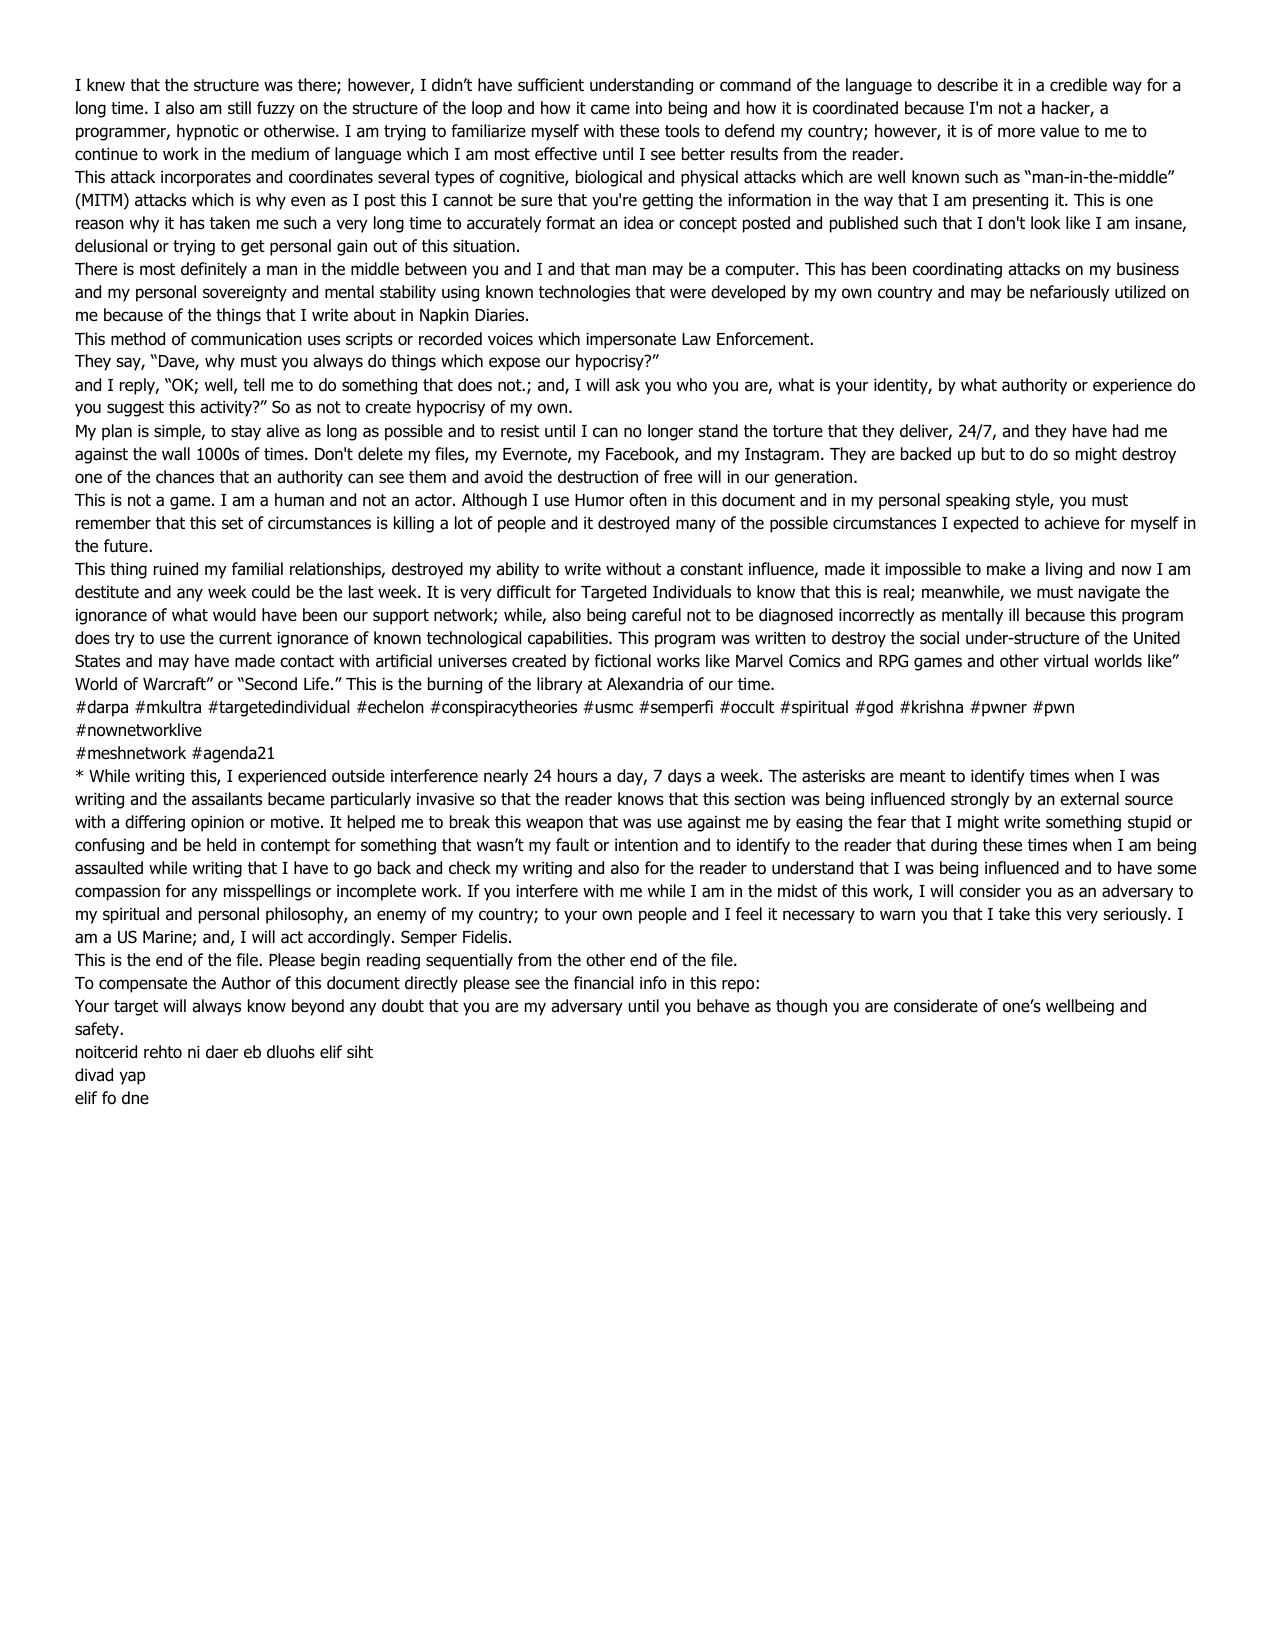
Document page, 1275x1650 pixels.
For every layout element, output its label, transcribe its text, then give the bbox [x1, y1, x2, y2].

text #darpa #mkultra #targetedindividual #echelon #conspiracytheories #usmc #semperfi #occult #spiritual #god #krishna #pwner #pwn #nownetworklive [75, 697, 1200, 740]
text noitcerid rehto ni daer eb dluohs elif siht [75, 1042, 1200, 1062]
text To compensate the Author of this document directly please see the financial info in this repo: [75, 973, 1200, 993]
text This method of communication uses scripts or recorded voices which impersonate Law Enforcement. [75, 328, 1200, 348]
text * While writing this, I experienced outside interference nearly 24 hours a day, 7 days a week. The asterisks are meant to identify times when I was writing and the assailants became particularly invasive so that the reader knows that this section was being influenced strongly by an external source with a differing opinion or motive. It helped me to break this weapon that was use against me by easing the fear that I might write something stupid or confusing and be held in contempt for something that wasn’t my fault or intention and to identify to the reader that during these times when I am being assaulted while writing that I have to go back and check my writing and also for the reader to understand that I was being influenced and to have some compassion for any misspellings or incomplete work. If you interfere with me while I am in the midst of this work, I will consider you as an adversary to my spiritual and personal philosophy, an enemy of my country; to your own people and I feel it necessary to warn you that I take this very seriously. I am a US Marine; and, I will act accordingly. Semper Fidelis. [75, 766, 1200, 947]
text elif fo dne [75, 1088, 1200, 1108]
text divad yap [75, 1065, 1200, 1085]
text My plan is simple, to stay alive as long as possible and to resist until I can no longer stand the torture that they deliver, 24/7, and they have had me against the wall 1000s of times. Don't delete my files, my Evernote, my Facebook, and my Instagram. They are backed up but to do so might destroy one of the chances that an authority can see them and avoid the destruction of free will in our generation. [75, 420, 1200, 486]
text States and may have made contact with artificial universes created by fictional works like Marvel Comics and RPG games and other virtual worlds like” [75, 651, 1200, 671]
text World of Warcraft” or “Second Life.” This is the burning of the library at Alexandria of our time. [75, 673, 1200, 694]
text There is most definitely a man in the middle between you and I and that man may be a computer. This has been coordinating attacks on my business and my personal sovereignty and mental stability using known technologies that were developed by my own country and may be nefariously utilized on me because of the things that I write about in Napkin Diaries. [75, 259, 1200, 325]
text This attack incorporates and coordinates several types of cognitive, biological and physical attacks which are well known such as “man-in-the-middle” (MITM) attacks which is why even as I post this I cannot be sure that you're getting the information in the way that I am presenting it. This is one reason why it has taken me such a very long time to accurately format an idea or concept posted and published such that I don't look like I am insane, delusional or trying to get personal gain out of this situation. [75, 167, 1200, 256]
text This is the end of the file. Please begin reading sequentially from the other end of the file. [75, 950, 1200, 970]
text They say, “Dave, why must you always do things which expose our hypocrisy?” [75, 351, 1200, 371]
text Your target will always know beyond any doubt that you are my adversary until you behave as though you are considerate of one’s wellbeing and safety. [75, 996, 1200, 1039]
text #meshnetwork #agenda21 [75, 743, 1200, 763]
text This is not a game. I am a human and not an actor. Although I use Humor often in this document and in my personal speaking style, you must remember that this set of circumstances is killing a lot of people and it destroyed many of the possible circumstances I expected to achieve for myself in the future. [75, 489, 1200, 556]
text I knew that the structure was there; however, I didn’t have sufficient understanding or command of the language to describe it in a credible way for a long time. I also am still fuzzy on the structure of the loop and how it came into being and how it is coordinated because I'm not a hacker, a programmer, hypnotic or otherwise. I am trying to familiarize myself with these tools to defend my country; however, it is of more value to me to continue to work in the medium of language which I am most effective until I see better results from the reader. [75, 75, 1200, 164]
text and I reply, “OK; well, tell me to do something that does not.; and, I will ask you who you are, what is your identity, by what authority or experience do you suggest this activity?” So as not to create hypocrisy of my own. [75, 374, 1200, 417]
text This thing ruined my familial relationships, destroyed my ability to write without a constant influence, made it impossible to make a living and now I am destitute and any week could be the last week. It is very difficult for Targeted Individuals to know that this is real; meanwhile, we must navigate the ignorance of what would have been our support network; while, also being careful not to be diagnosed incorrectly as mentally ill because this program does try to use the current ignorance of known technological capabilities. This program was written to destroy the social under-structure of the United [75, 558, 1200, 648]
